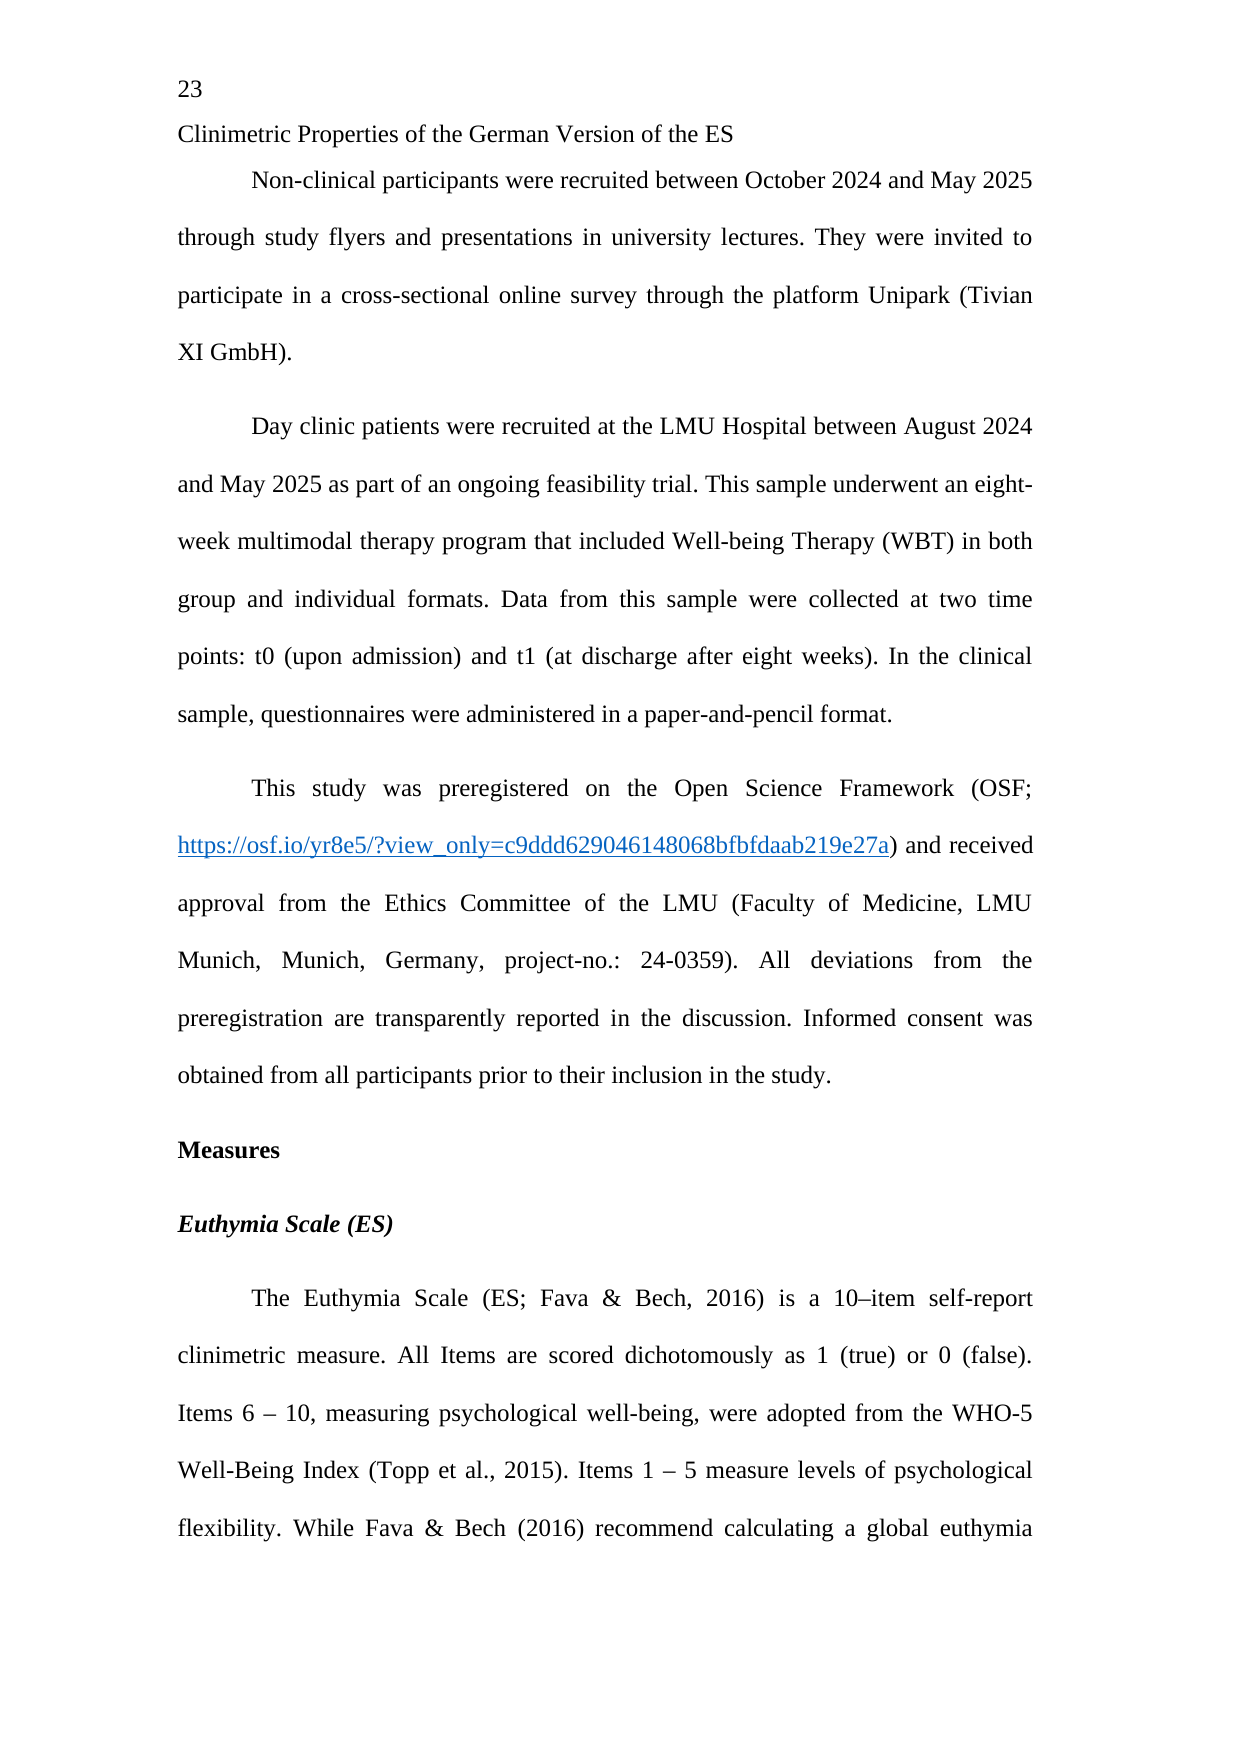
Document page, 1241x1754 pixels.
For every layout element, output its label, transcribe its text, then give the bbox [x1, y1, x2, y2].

text Measures [177, 1135, 1033, 1163]
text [177, 1283, 1033, 1542]
text Non-clinical participants were recruited between October 2024 and May 2025 through study flyers and presentations in university lectures. They were invited to participate in a cross-sectional online survey through the platform Unipark (Tivian XI GmbH). [177, 165, 1033, 366]
text This study was preregistered on the Open Science Framework (OSF; https://osf.io/yr8e5/?view_only=c9ddd629046148068bfbfdaab219e27a) and received approval from the Ethics Committee of the LMU (Faculty of Medicine, LMU Munich, Munich, Germany, project-no.: 24-0359). All deviations from the preregistration are transparently reported in the discussion. Informed consent was obtained from all participants prior to their inclusion in the study. [177, 773, 1033, 1089]
text Euthymia Scale (ES) [177, 1209, 1033, 1238]
text Day clinic patients were recruited at the LMU Hospital between August 2024 and May 2025 as part of an ongoing feasibility trial. This sample underwent an eight-week multimodal therapy program that included Well-being Therapy (WBT) in both group and individual formats. Data from this sample were collected at two time points: t0 (upon admission) and t1 (at discharge after eight weeks). In the clinical sample, questionnaires were administered in a paper-and-pencil format. [177, 411, 1033, 728]
